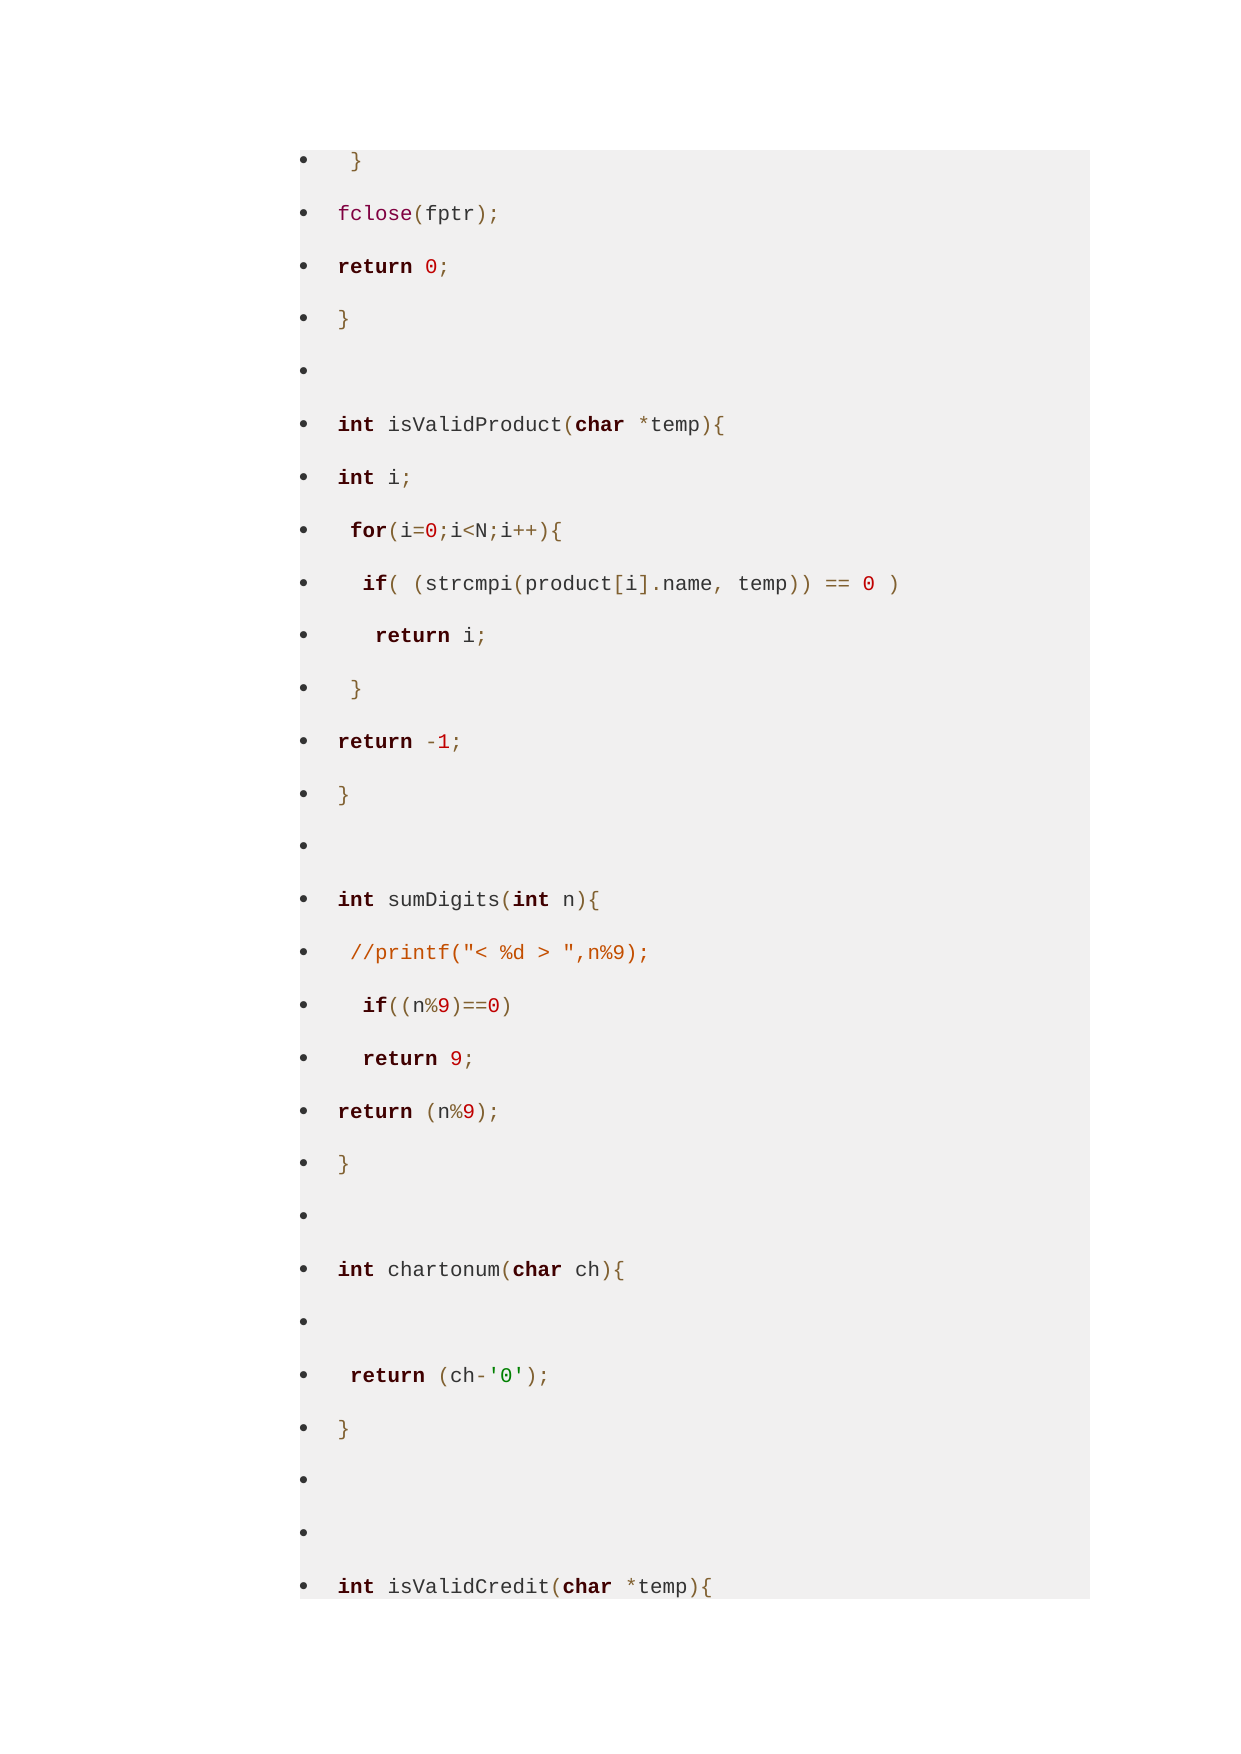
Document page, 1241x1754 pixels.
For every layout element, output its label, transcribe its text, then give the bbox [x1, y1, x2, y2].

list if( (strcmpi(product[i].name, temp)) == 0 ) [300, 625, 1090, 649]
list //printf("< %d > ",n%9); [300, 995, 1090, 1019]
list int isValidProduct(char *temp){ [300, 467, 1090, 491]
list } [300, 361, 1090, 385]
list } [300, 203, 1090, 226]
list return (n%9); [300, 1153, 1090, 1177]
list return 9; [300, 1101, 1090, 1124]
list } [300, 1470, 1090, 1494]
list } [300, 731, 1090, 754]
list if((n%9)==0) [300, 1048, 1090, 1071]
list for(i=0;i<N;i++){ [300, 572, 1090, 596]
list int chartonum(char ch){ [300, 1312, 1090, 1336]
list return i; [300, 678, 1090, 702]
list int i; [300, 520, 1090, 543]
list fclose(fptr); [300, 256, 1090, 279]
list return (ch-'0'); [300, 1417, 1090, 1441]
list return 0; [300, 308, 1090, 332]
list } [300, 150, 1090, 174]
list } [300, 1206, 1090, 1230]
list } [300, 837, 1090, 860]
list return -1; [300, 784, 1090, 807]
list int sumDigits(int n){ [300, 942, 1090, 966]
